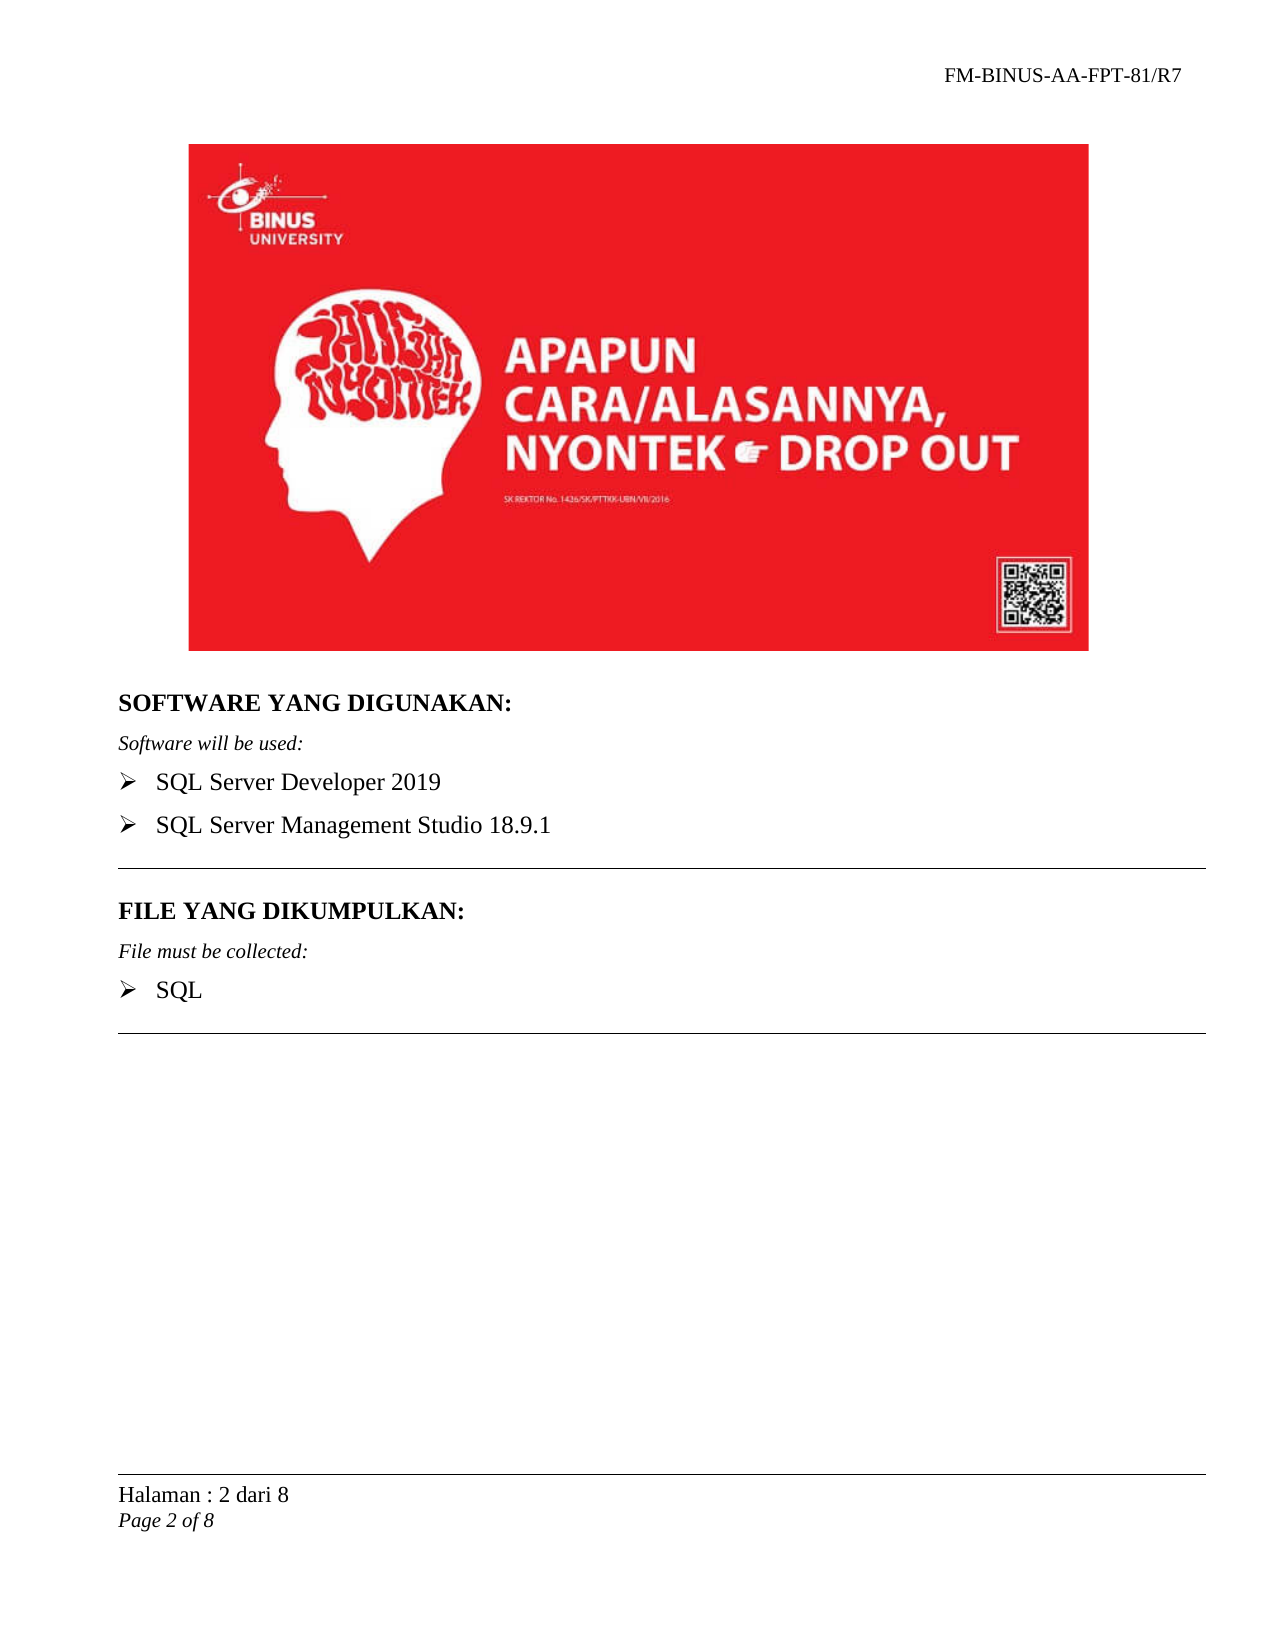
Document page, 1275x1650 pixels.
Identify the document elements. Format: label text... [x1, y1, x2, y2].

list SQL Server Management Studio 18.9.1 [118, 810, 1159, 839]
list SQL [118, 975, 1159, 1004]
text SOFTWARE YANG DIGUNAKAN: [118, 688, 1159, 716]
picture [188, 144, 1089, 651]
text File must be collected: [118, 939, 1159, 963]
text FILE YANG DIKUMPULKAN: [118, 896, 1159, 925]
list SQL Server Developer 2019 [118, 767, 1159, 796]
text Software will be used: [118, 731, 1159, 755]
